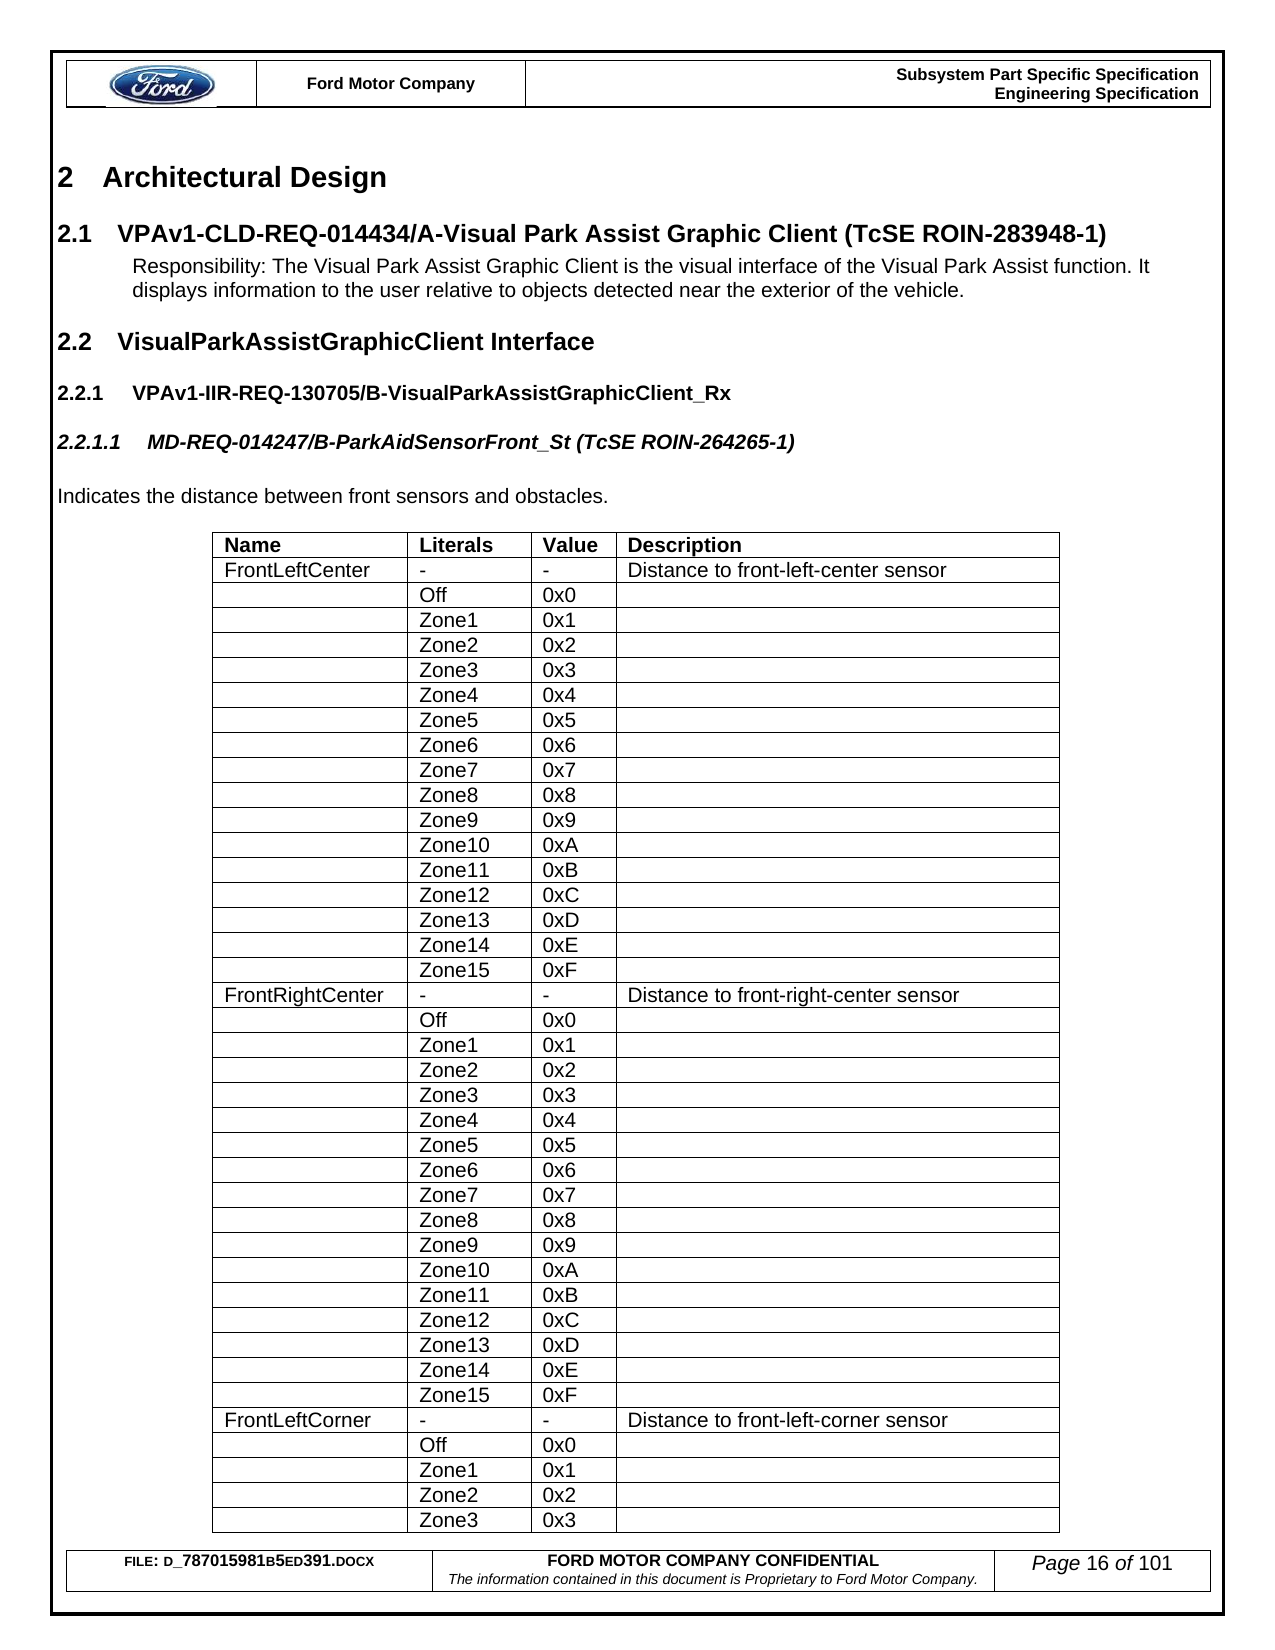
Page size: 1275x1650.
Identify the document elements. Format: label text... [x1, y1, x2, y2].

subtitle VPAv1-CLD-REQ-014434/A-Visual Park Assist Graphic Client (TcSE ROIN-283948-1) [57, 223, 1215, 252]
table_cell 0xD [532, 912, 616, 936]
table_cell [617, 762, 1059, 786]
table_cell [213, 837, 407, 861]
table_cell 0x4 [532, 687, 616, 711]
table_cell 0x0 [532, 587, 616, 611]
table_cell [213, 1137, 407, 1161]
table_cell 0x6 [532, 1162, 616, 1186]
subtitle VisualParkAssistGraphicClient Interface [57, 331, 1215, 360]
table_cell 0xF [532, 1387, 616, 1411]
table_cell [213, 712, 407, 736]
table_cell [617, 1087, 1059, 1111]
table_cell [213, 787, 407, 811]
table_cell 0x9 [532, 1237, 616, 1261]
table_cell [213, 1462, 407, 1486]
table_cell [213, 1187, 407, 1211]
table_cell [213, 1162, 407, 1186]
table_cell 0x0 [532, 1437, 616, 1461]
table_cell 0x5 [532, 1137, 616, 1161]
table_cell [617, 1337, 1059, 1361]
table_cell - [532, 1412, 616, 1436]
table_cell [213, 587, 407, 611]
table_cell [617, 887, 1059, 911]
table_cell 0x8 [532, 787, 616, 811]
table_cell [617, 1287, 1059, 1311]
table_cell [617, 1437, 1059, 1461]
table_cell 0x2 [532, 637, 616, 661]
table_cell [617, 837, 1059, 861]
table_cell [213, 612, 407, 636]
table_cell [213, 1362, 407, 1386]
table_cell Zone6 [408, 1162, 531, 1186]
table_cell 0xC [532, 887, 616, 911]
table_cell Zone4 [408, 1112, 531, 1136]
table_cell [617, 612, 1059, 636]
table_cell [213, 912, 407, 936]
subtitle VPAv1-IIR-REQ-130705/B-VisualParkAssistGraphicClient_Rx [57, 385, 1215, 409]
table_cell [617, 1162, 1059, 1186]
table_cell [213, 687, 407, 711]
table_cell 0x1 [532, 1462, 616, 1486]
table_cell [617, 737, 1059, 761]
table_header Name [213, 537, 407, 561]
table_cell [213, 1312, 407, 1336]
table_cell Zone12 [408, 1312, 531, 1336]
table_cell Zone2 [408, 1487, 531, 1511]
table_cell Zone1 [408, 1037, 531, 1061]
table_cell [213, 1237, 407, 1261]
table_cell 0xC [532, 1312, 616, 1336]
table_header Value [532, 537, 616, 561]
table_cell [213, 1062, 407, 1086]
table_cell [617, 912, 1059, 936]
table_header Literals [408, 537, 531, 561]
text Responsibility: The Visual Park Assist Graphic Client is the visual interface of the Visual Park Assist function. It displays information to the user relative to objects detected near the exterior of the vehicle. [132, 258, 1215, 306]
table_cell [213, 812, 407, 836]
table_cell [617, 662, 1059, 686]
table_cell [617, 587, 1059, 611]
table_cell [213, 962, 407, 986]
table_cell [213, 1437, 407, 1461]
table_cell [617, 862, 1059, 886]
table_cell Zone7 [408, 1187, 531, 1211]
table_cell 0xB [532, 1287, 616, 1311]
table_cell [617, 712, 1059, 736]
table_cell [213, 1287, 407, 1311]
table_cell Distance to front-right-center sensor [617, 987, 1059, 1011]
table_cell [617, 1062, 1059, 1086]
table_cell Off [408, 1012, 531, 1036]
table_cell Zone4 [408, 687, 531, 711]
table_cell [213, 1337, 407, 1361]
table_cell 0xF [532, 962, 616, 986]
table_cell 0x3 [532, 662, 616, 686]
table_cell - [408, 562, 531, 586]
table_cell Zone13 [408, 1337, 531, 1361]
table_cell Zone8 [408, 787, 531, 811]
table_cell - [532, 987, 616, 1011]
table_cell 0x6 [532, 737, 616, 761]
table_cell [617, 1187, 1059, 1211]
table_cell 0x3 [532, 1512, 616, 1536]
table_cell 0x4 [532, 1112, 616, 1136]
table_cell Distance to front-left-corner sensor [617, 1412, 1059, 1436]
table_header Description [617, 537, 1059, 561]
table_cell Zone5 [408, 1137, 531, 1161]
table_cell 0xB [532, 862, 616, 886]
table_cell [617, 812, 1059, 836]
table_cell 0xD [532, 1337, 616, 1361]
table_cell 0x7 [532, 1187, 616, 1211]
table_cell 0xA [532, 1262, 616, 1286]
table_cell Zone12 [408, 887, 531, 911]
table_cell - [532, 562, 616, 586]
table_cell FrontLeftCenter [213, 562, 407, 586]
table_cell [213, 862, 407, 886]
table_cell Zone10 [408, 837, 531, 861]
table_cell 0x5 [532, 712, 616, 736]
table_cell Zone3 [408, 1512, 531, 1536]
table_cell [213, 1112, 407, 1136]
table_cell Zone7 [408, 762, 531, 786]
table_cell [213, 762, 407, 786]
table_cell [213, 1387, 407, 1411]
text Indicates the distance between front sensors and obstacles. [57, 488, 1215, 512]
subtitle Architectural Design [57, 161, 1215, 194]
table_cell [617, 1112, 1059, 1136]
table_cell [617, 1262, 1059, 1286]
subtitle MD-REQ-014247/B-ParkAidSensorFront_St (TcSE ROIN-264265-1) [57, 434, 1215, 458]
table_cell [617, 1037, 1059, 1061]
table_cell [213, 1212, 407, 1236]
table_cell 0x8 [532, 1212, 616, 1236]
table_cell Zone11 [408, 862, 531, 886]
table_cell Off [408, 1437, 531, 1461]
table_cell [213, 1012, 407, 1036]
table_cell 0x3 [532, 1087, 616, 1111]
table_cell [617, 1012, 1059, 1036]
table_cell [213, 887, 407, 911]
table_cell Zone2 [408, 1062, 531, 1086]
table_cell Zone1 [408, 1462, 531, 1486]
table_cell Zone3 [408, 662, 531, 686]
table_cell - [408, 1412, 531, 1436]
table_cell [213, 1262, 407, 1286]
table_cell Zone1 [408, 612, 531, 636]
table_cell [213, 662, 407, 686]
table_cell Zone14 [408, 1362, 531, 1386]
table_cell Zone13 [408, 912, 531, 936]
table_cell [617, 637, 1059, 661]
table_cell Zone3 [408, 1087, 531, 1111]
table_cell [617, 1387, 1059, 1411]
table_cell FrontLeftCorner [213, 1412, 407, 1436]
table_cell Zone5 [408, 712, 531, 736]
table_cell [617, 937, 1059, 961]
table_cell 0x2 [532, 1062, 616, 1086]
table_cell 0xE [532, 1362, 616, 1386]
table_cell 0xE [532, 937, 616, 961]
table_cell 0x1 [532, 1037, 616, 1061]
table_cell Zone15 [408, 1387, 531, 1411]
table_cell Zone15 [408, 962, 531, 986]
table_cell [213, 1487, 407, 1511]
table_cell [617, 1512, 1059, 1536]
table_cell Zone6 [408, 737, 531, 761]
table_cell [213, 1087, 407, 1111]
table_cell Distance to front-left-center sensor [617, 562, 1059, 586]
table_cell [213, 1512, 407, 1536]
table_cell Zone2 [408, 637, 531, 661]
table_cell 0x0 [532, 1012, 616, 1036]
table_cell [617, 687, 1059, 711]
table_cell Zone14 [408, 937, 531, 961]
table_cell 0x1 [532, 612, 616, 636]
table_cell [617, 1137, 1059, 1161]
table_cell [617, 1362, 1059, 1386]
table_cell [617, 1212, 1059, 1236]
table_cell 0x2 [532, 1487, 616, 1511]
table_cell [617, 962, 1059, 986]
table_cell 0x9 [532, 812, 616, 836]
table_cell Off [408, 587, 531, 611]
table_cell [213, 937, 407, 961]
table_cell [213, 1037, 407, 1061]
table_cell [213, 637, 407, 661]
table_cell [617, 787, 1059, 811]
table_cell [617, 1312, 1059, 1336]
table_cell Zone11 [408, 1287, 531, 1311]
table_cell [213, 737, 407, 761]
table_cell [617, 1462, 1059, 1486]
table_cell 0xA [532, 837, 616, 861]
table_cell - [408, 987, 531, 1011]
table_cell Zone9 [408, 812, 531, 836]
picture [105, 61, 217, 107]
table_cell FrontRightCenter [213, 987, 407, 1011]
table_cell 0x7 [532, 762, 616, 786]
table_cell Zone9 [408, 1237, 531, 1261]
table_cell Zone10 [408, 1262, 531, 1286]
table_cell [617, 1237, 1059, 1261]
table_cell [617, 1487, 1059, 1511]
table_cell Zone8 [408, 1212, 531, 1236]
